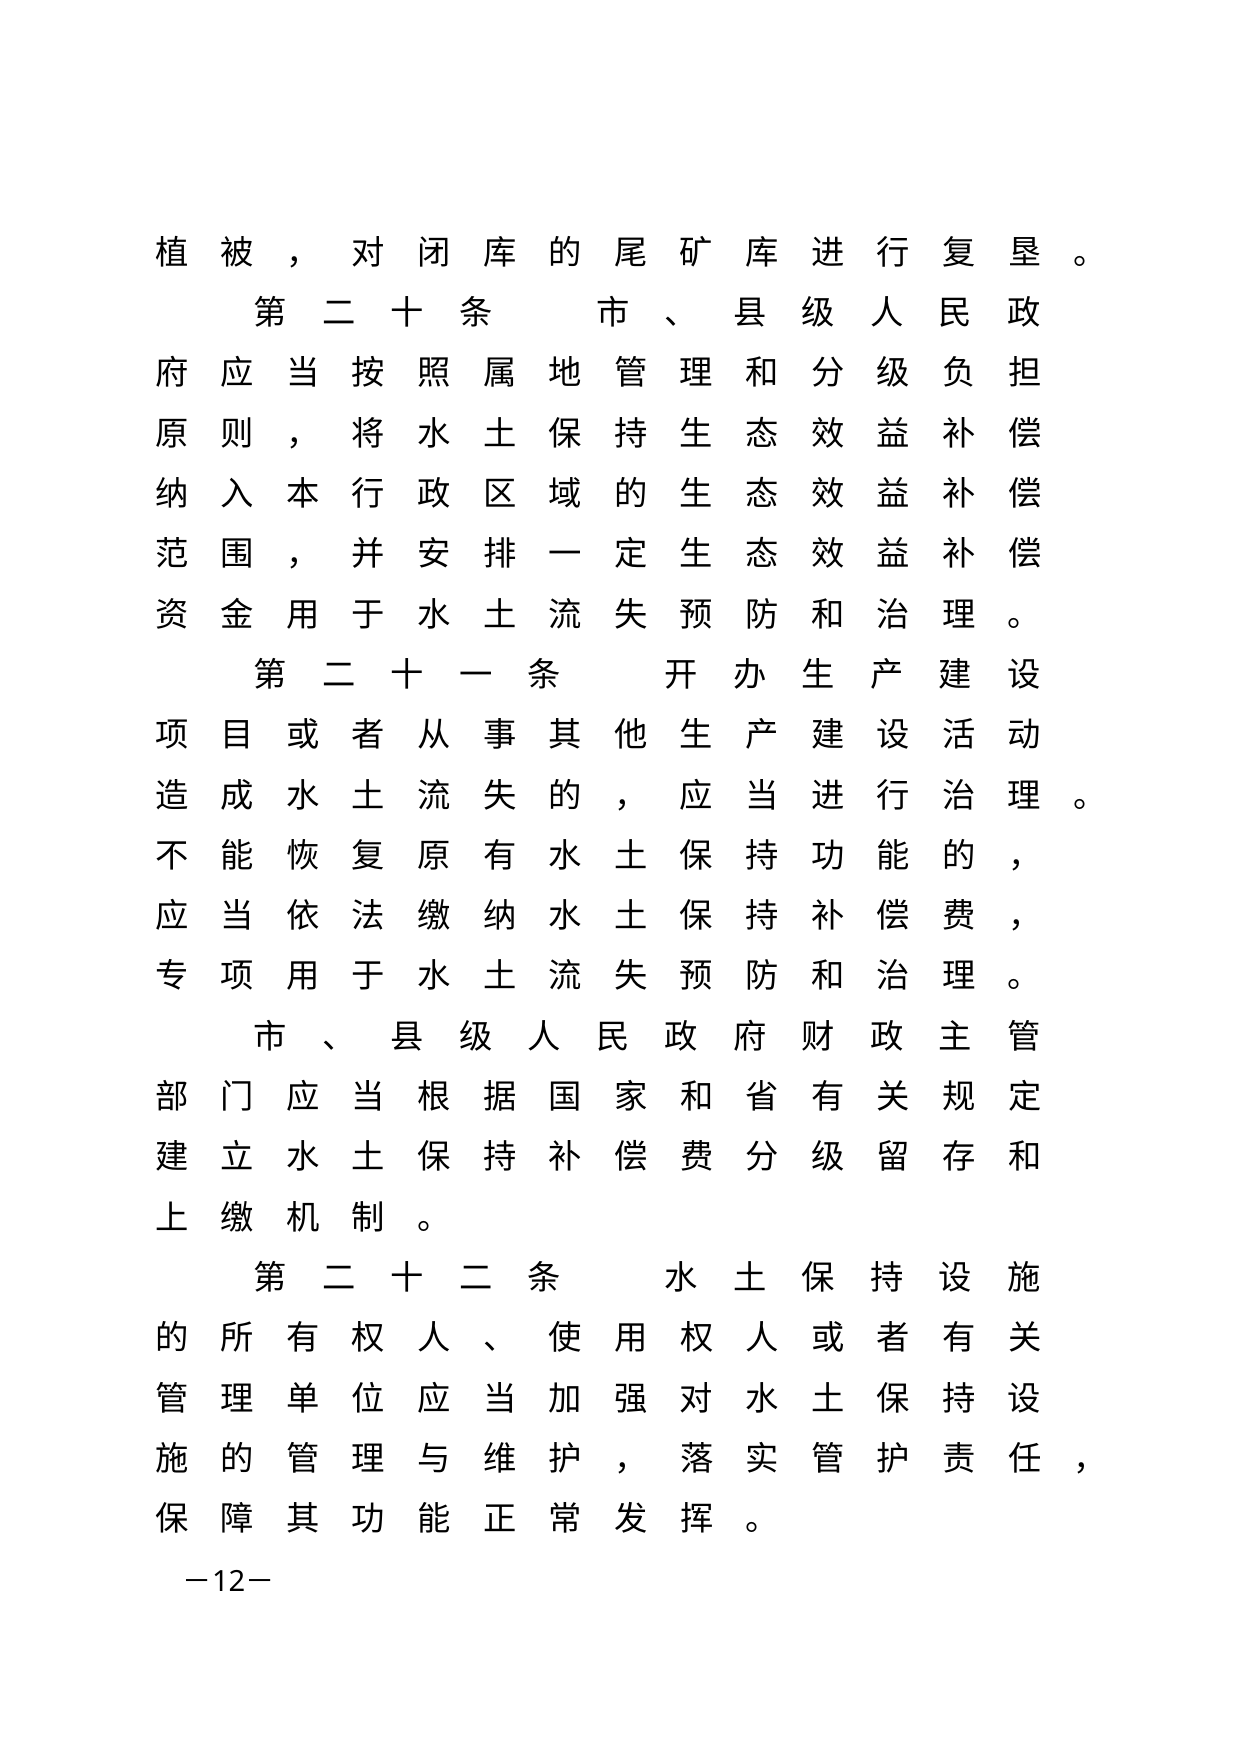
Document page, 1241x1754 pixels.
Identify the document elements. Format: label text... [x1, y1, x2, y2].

text 第二十二条 水土保持设施的所有权人、使用权人或者有关管理单位应当加强对水土保持设施的管理与维护，落实管护责任，保障其功能正常发挥。 [155, 1245, 1073, 1546]
text 市、县级人民政府财政主管部门应当根据国家和省有关规定建立水土保持补偿费分级留存和上缴机制。 [155, 1003, 1073, 1245]
text 第二十条 市、县级人民政府应当按照属地管理和分级负担原则，将水土保持生态效益补偿纳入本行政区域的生态效益补偿范围，并安排一定生态效益补偿资金用于水土流失预防和治理。 [155, 280, 1073, 642]
text 第二十一条 开办生产建设项目或者从事其他生产建设活动造成水土流失的，应当进行治理。不能恢复原有水土保持功能的，应当依法缴纳水土保持补偿费，专项用于水土流失预防和治理。 [155, 642, 1073, 1003]
text 第十九条 开办生产建设项目或者从事其他生产建设活动造成水土流失的，应当采取水土保持措施进行治理。施工期间应当采取覆盖、拦挡、排水、沉沙等临时措施，主体工程结束后应当及时在裸露土地上植树种草恢复植被，对闭库的尾矿库进行复垦。 [155, 219, 1073, 280]
